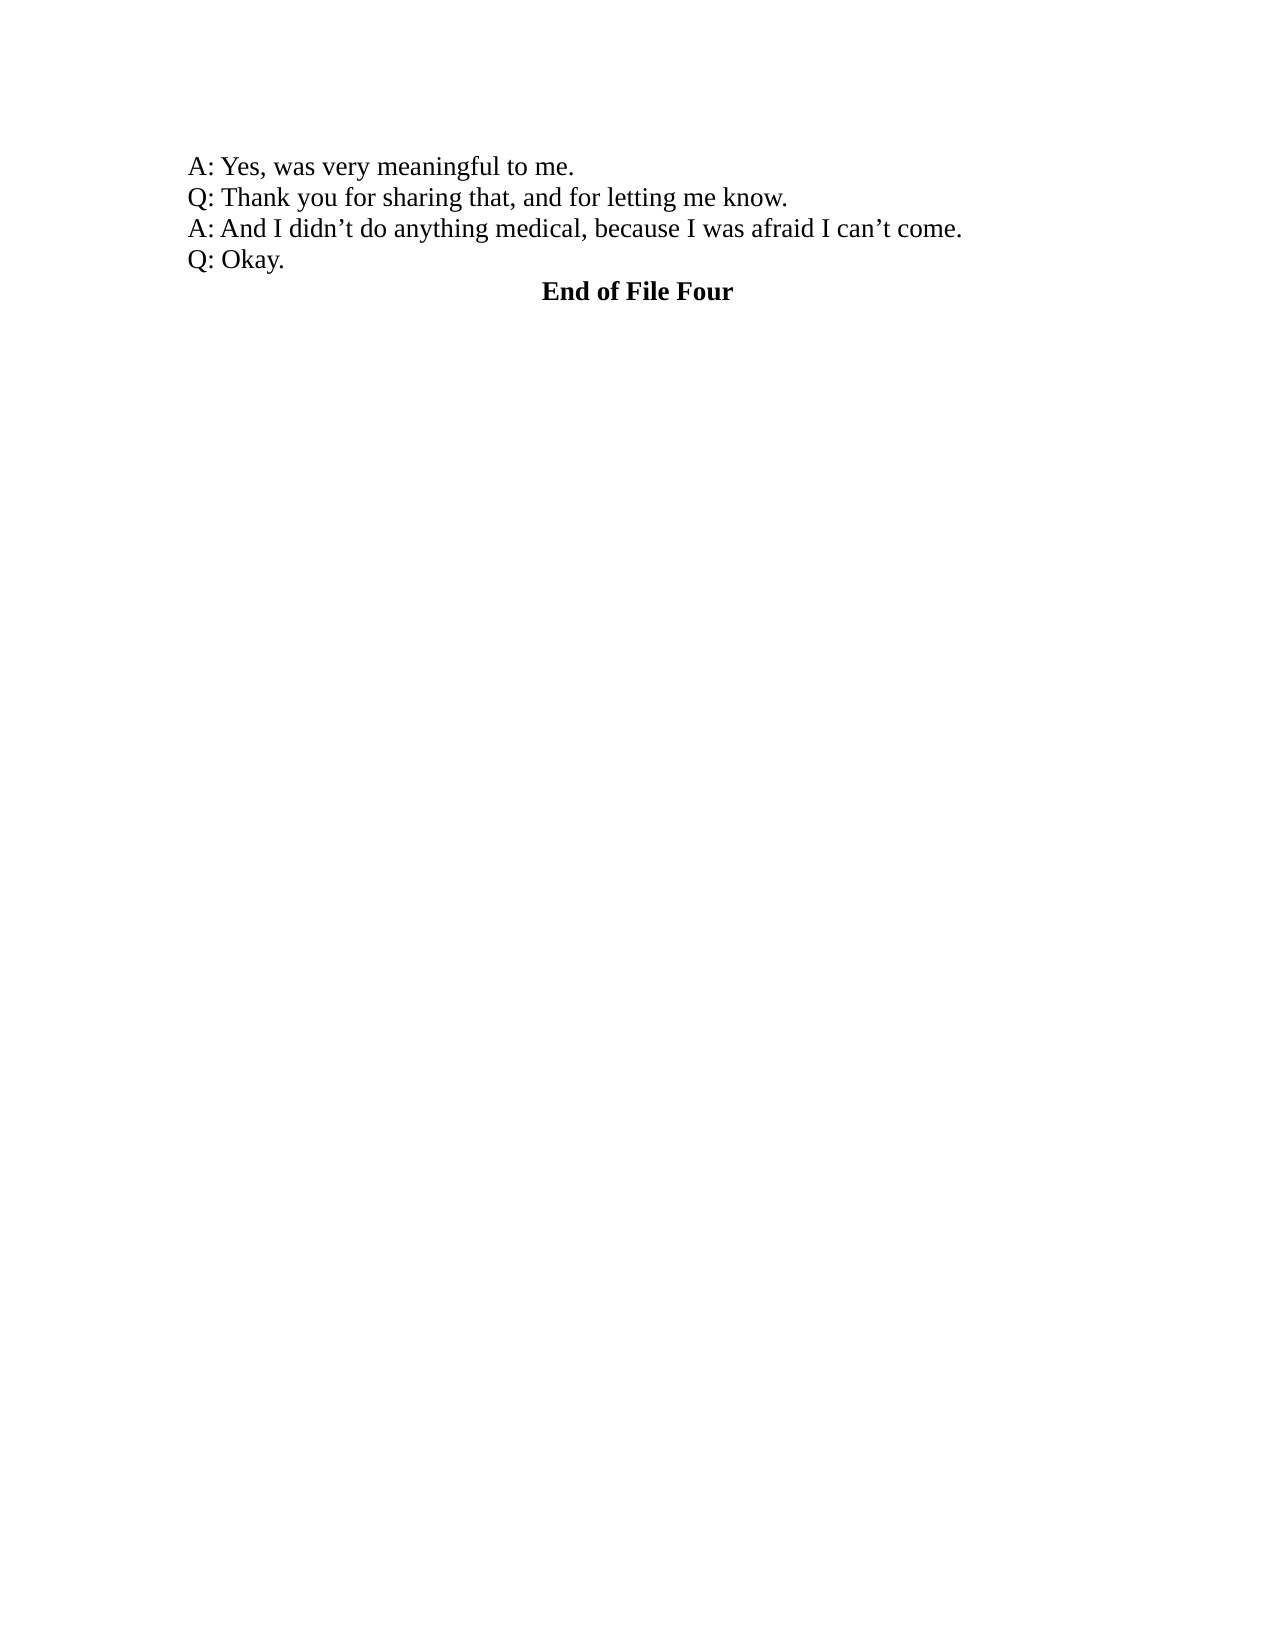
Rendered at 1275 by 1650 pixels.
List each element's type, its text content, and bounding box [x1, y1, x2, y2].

text End of File Four [187, 274, 1087, 306]
text A: And I didn’t do anything medical, because I was afraid I can’t come. [187, 212, 1087, 243]
text Q: Thank you for sharing that, and for letting me know. [187, 181, 1087, 212]
text A: Yes, was very meaningful to me. [187, 150, 1087, 181]
text Q: Okay. [187, 243, 1087, 274]
